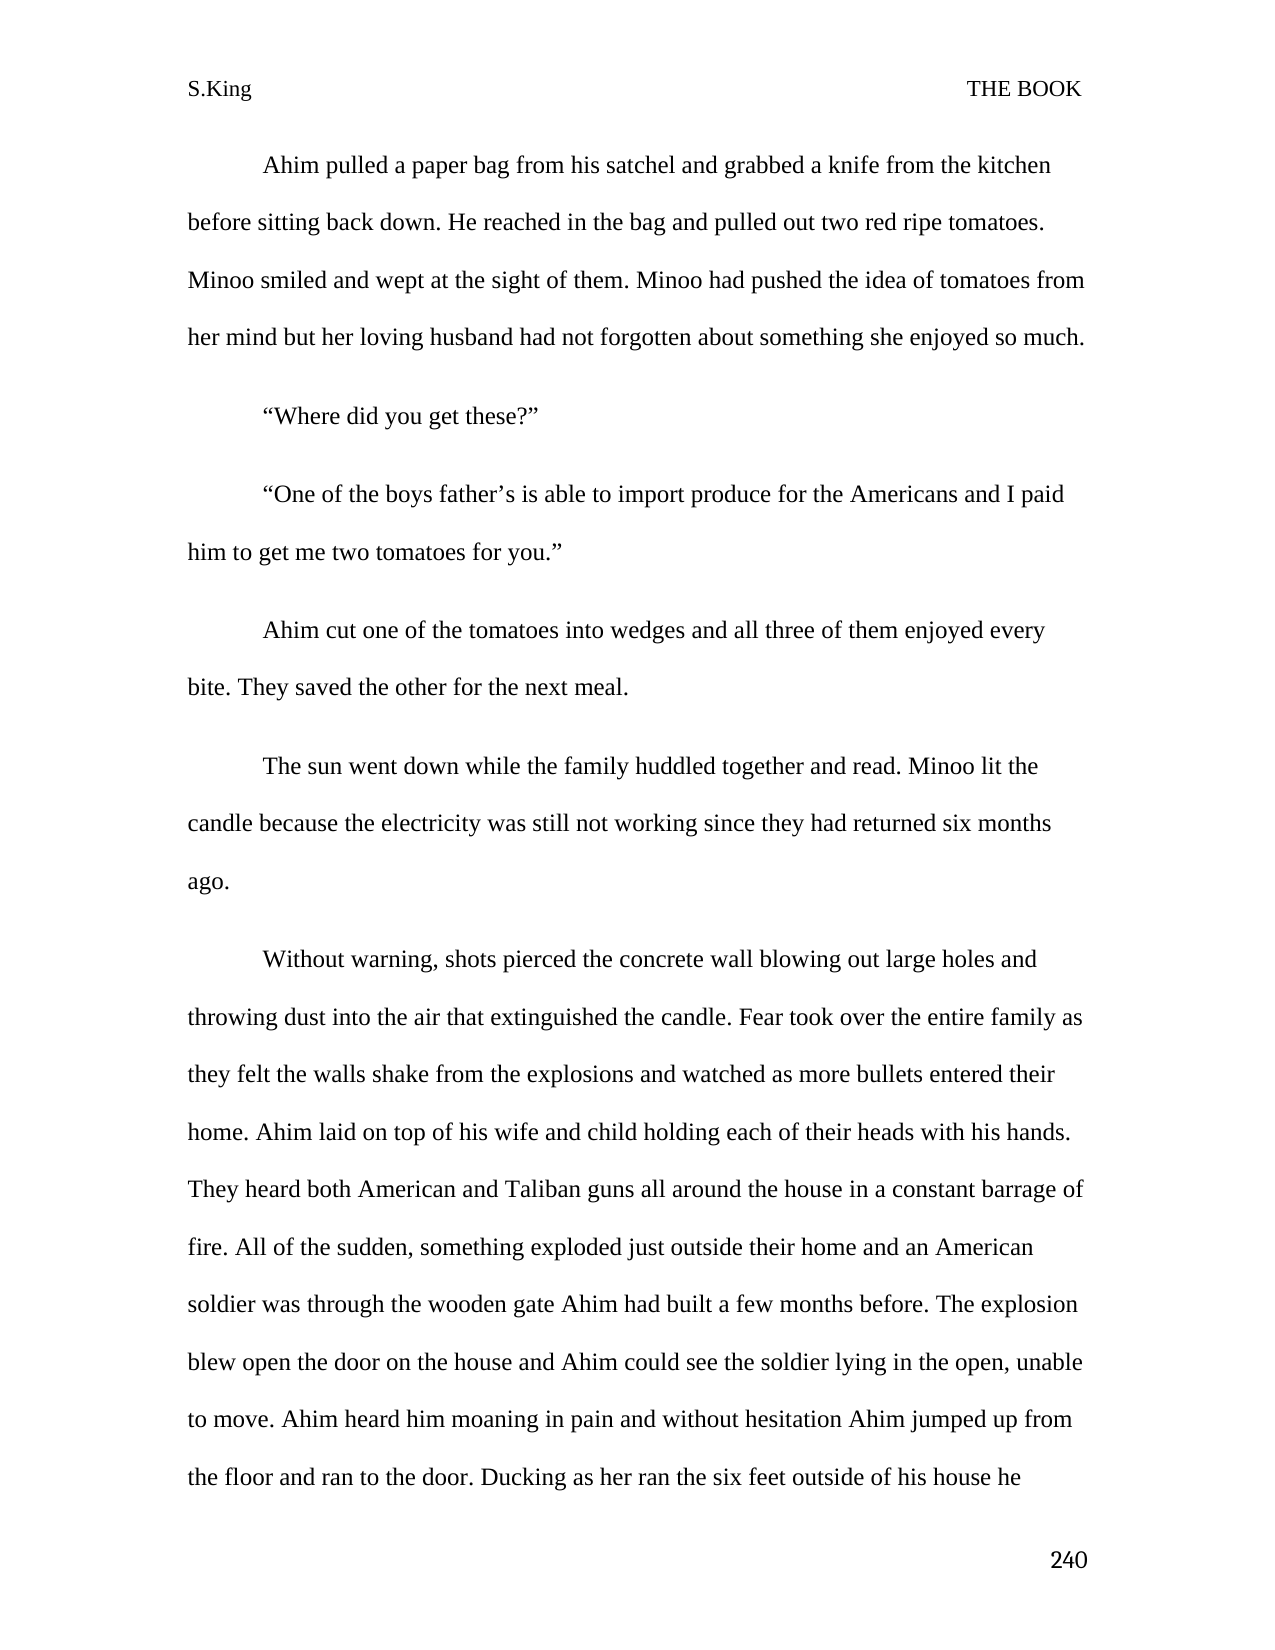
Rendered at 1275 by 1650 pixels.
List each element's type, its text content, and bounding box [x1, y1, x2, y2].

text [187, 944, 1087, 1490]
text Ahim cut one of the tomatoes into wedges and all three of them enjoyed every bite. They saved the other for the next meal. [187, 615, 1087, 701]
text “Where did you get these?” [187, 401, 1087, 429]
text Ahim pulled a paper bag from his satchel and grabbed a knife from the kitchen before sitting back down. He reached in the bag and pulled out two red ripe tomatoes. Minoo smiled and wept at the sight of them. Minoo had pushed the idea of tomatoes from her mind but her loving husband had not forgotten about something she enjoyed so much. [187, 150, 1087, 351]
text The sun went down while the family huddled together and read. Minoo lit the candle because the electricity was still not working since they had returned six months ago. [187, 751, 1087, 894]
text “One of the boys father’s is able to import produce for the Americans and I paid him to get me two tomatoes for you.” [187, 479, 1087, 565]
